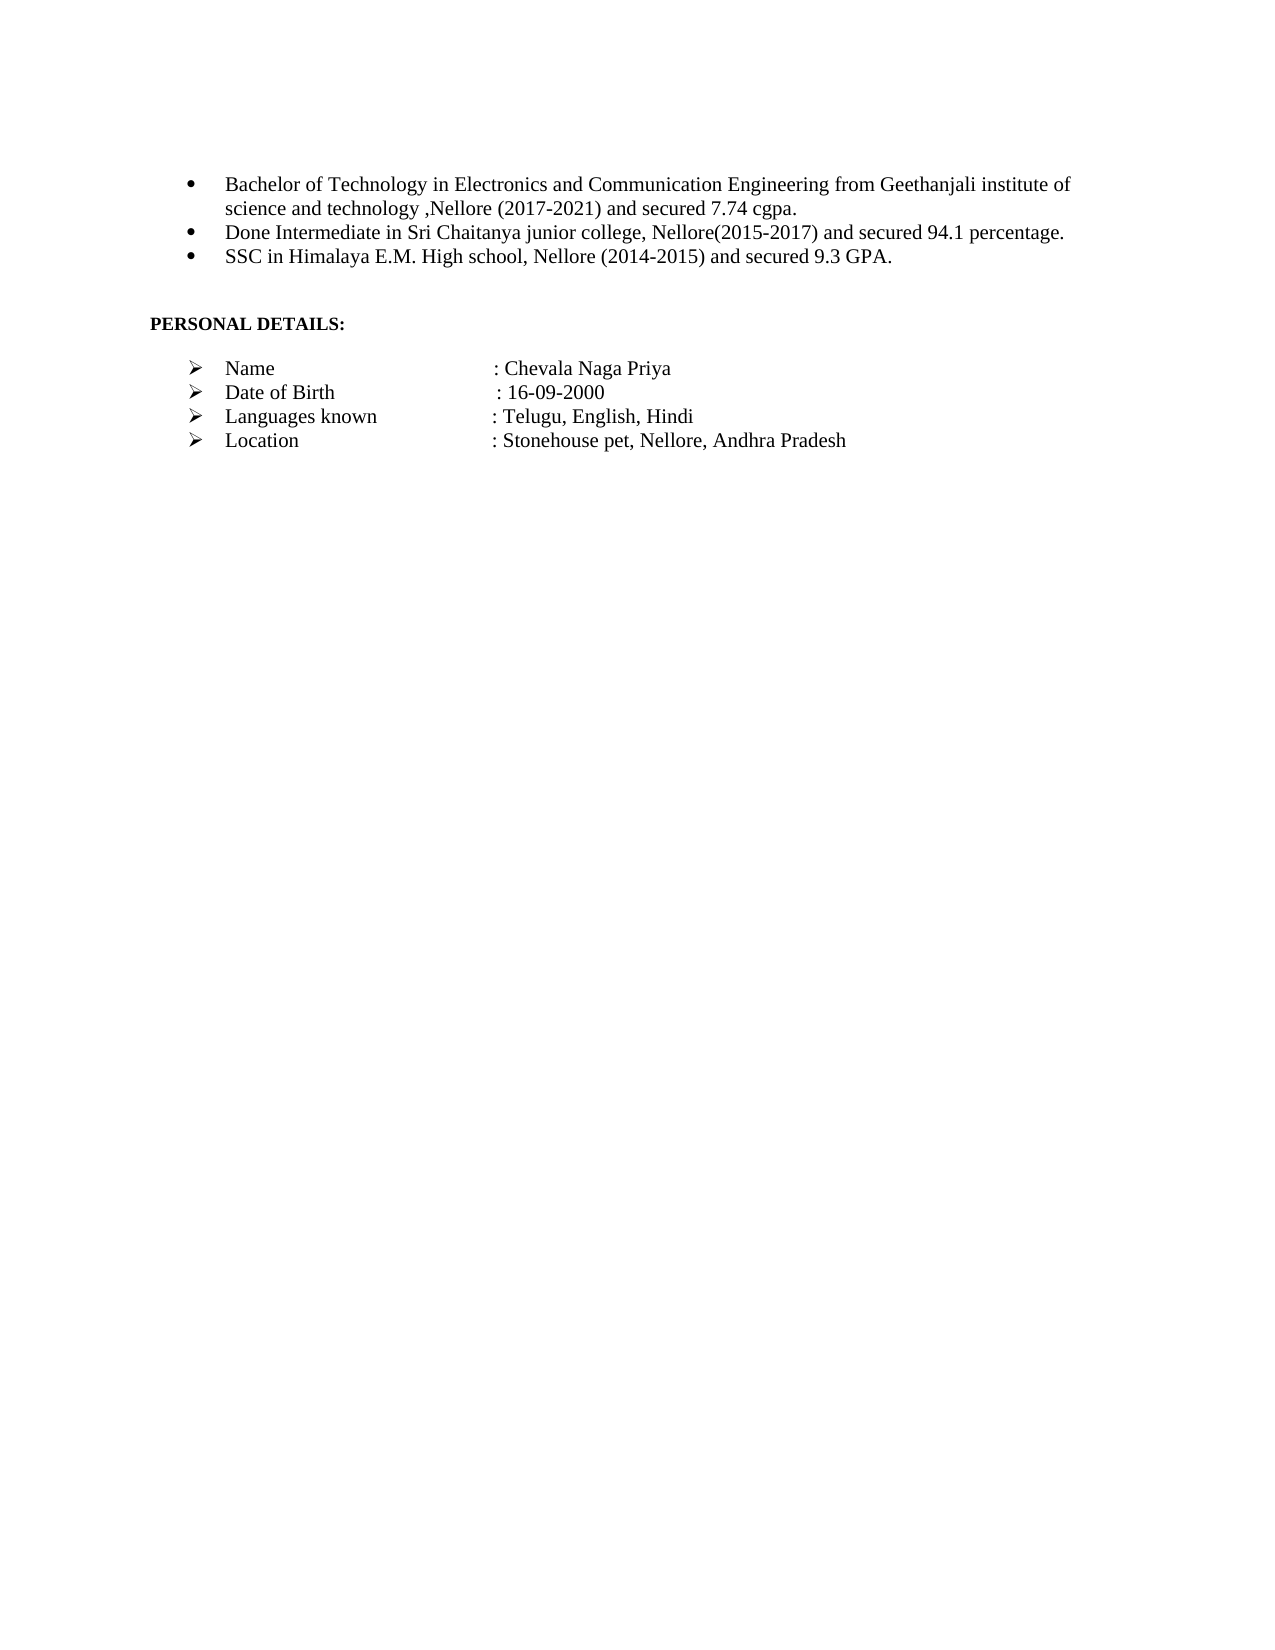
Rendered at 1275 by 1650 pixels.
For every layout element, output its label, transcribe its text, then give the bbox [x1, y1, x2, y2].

list Done Intermediate in Sri Chaitanya junior college, Nellore(2015-2017) and secured 94.1 percentage. [187, 220, 1125, 244]
list Languages known : Telugu, English, Hindi [187, 404, 1125, 428]
list Name : Chevala Naga Priya [187, 356, 1125, 380]
list SSC in Himalaya E.M. High school, Nellore (2014-2015) and secured 9.3 GPA. [187, 244, 1125, 268]
list Date of Birth : 16-09-2000 [187, 380, 1125, 404]
list Bachelor of Technology in Electronics and Communication Engineering from Geethanjali institute of science and technology ,Nellore (2017-2021) and secured 7.74 cgpa. [187, 172, 1125, 220]
text PERSONAL DETAILS: [150, 313, 1125, 334]
list Location : Stonehouse pet, Nellore, Andhra Pradesh [187, 428, 1125, 452]
